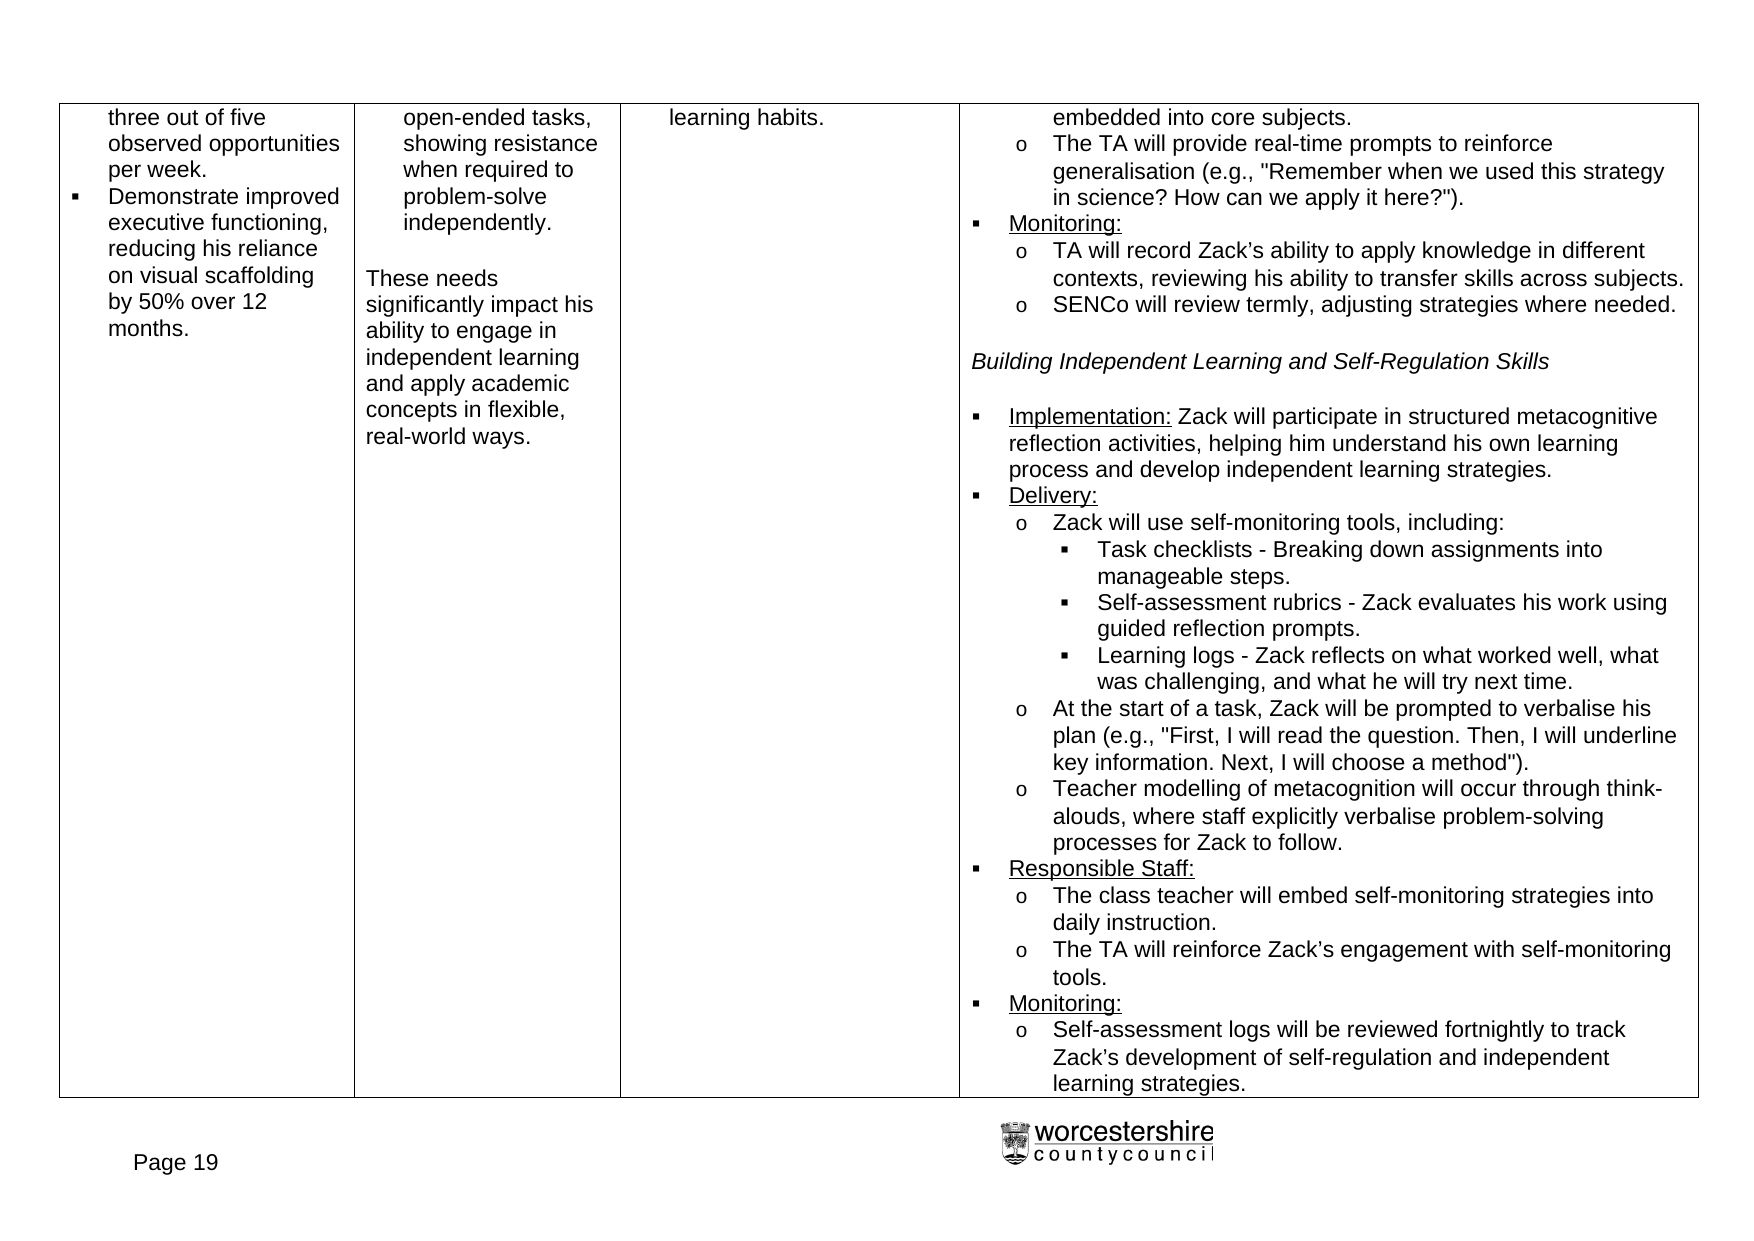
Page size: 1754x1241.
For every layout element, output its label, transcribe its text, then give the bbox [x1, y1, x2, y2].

picture [1000, 1120, 1213, 1171]
